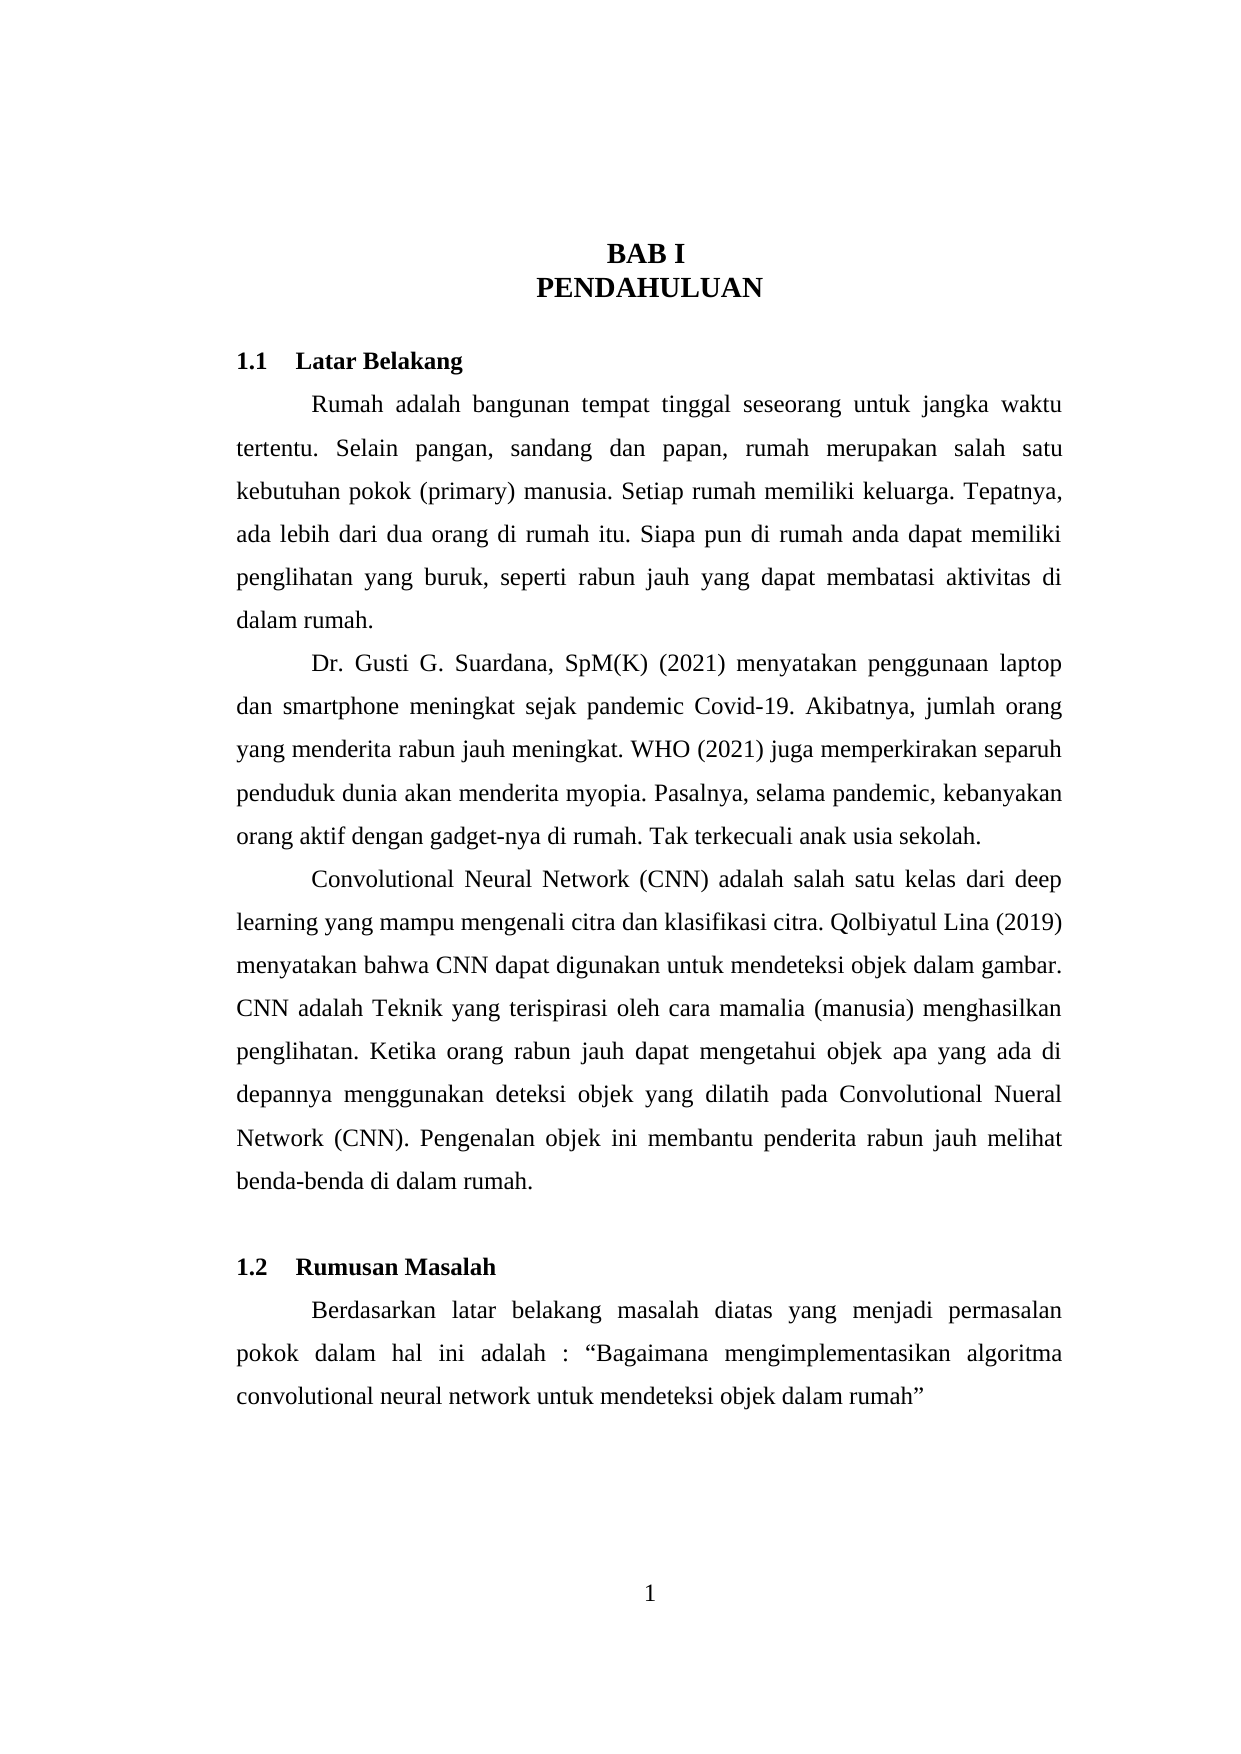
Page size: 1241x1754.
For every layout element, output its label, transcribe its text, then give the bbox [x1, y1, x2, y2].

text Convolutional Neural Network (CNN) adalah salah satu kelas dari deep learning yang mampu mengenali citra dan klasifikasi citra. Qolbiyatul Lina (2019) menyatakan bahwa CNN dapat digunakan untuk mendeteksi objek dalam gambar. CNN adalah Teknik yang terispirasi oleh cara mamalia (manusia) menghasilkan penglihatan. Ketika orang rabun jauh dapat mengetahui objek apa yang ada di depannya menggunakan deteksi objek yang dilatih pada Convolutional Nueral Network (CNN). Pengenalan objek ini membantu penderita rabun jauh melihat benda-benda di dalam rumah. [236, 864, 1063, 1194]
subtitle Rumusan Masalah [236, 1252, 1063, 1281]
text Rumah adalah bangunan tempat tinggal seseorang untuk jangka waktu tertentu. Selain pangan, sandang dan papan, rumah merupakan salah satu kebutuhan pokok (primary) manusia. Setiap rumah memiliki keluarga. Tepatnya, ada lebih dari dua orang di rumah itu. Siapa pun di rumah anda dapat memiliki penglihatan yang buruk, seperti rabun jauh yang dapat membatasi aktivitas di dalam rumah. [236, 389, 1063, 634]
text Berdasarkan latar belakang masalah diatas yang menjadi permasalan pokok dalam hal ini adalah : “Bagaimana mengimplementasikan algoritma convolutional neural network untuk mendeteksi objek dalam rumah” [236, 1295, 1063, 1410]
text Dr. Gusti G. Suardana, SpM(K) (2021) menyatakan penggunaan laptop dan smartphone meningkat sejak pandemic Covid-19. Akibatnya, jumlah orang yang menderita rabun jauh meningkat. WHO (2021) juga memperkirakan separuh penduduk dunia akan menderita myopia. Pasalnya, selama pandemic, kebanyakan orang aktif dengan gadget-nya di rumah. Tak terkecuali anak usia sekolah. [236, 648, 1063, 849]
subtitle PENDAHULUAN [236, 236, 1063, 303]
subtitle Latar Belakang [236, 346, 1063, 375]
